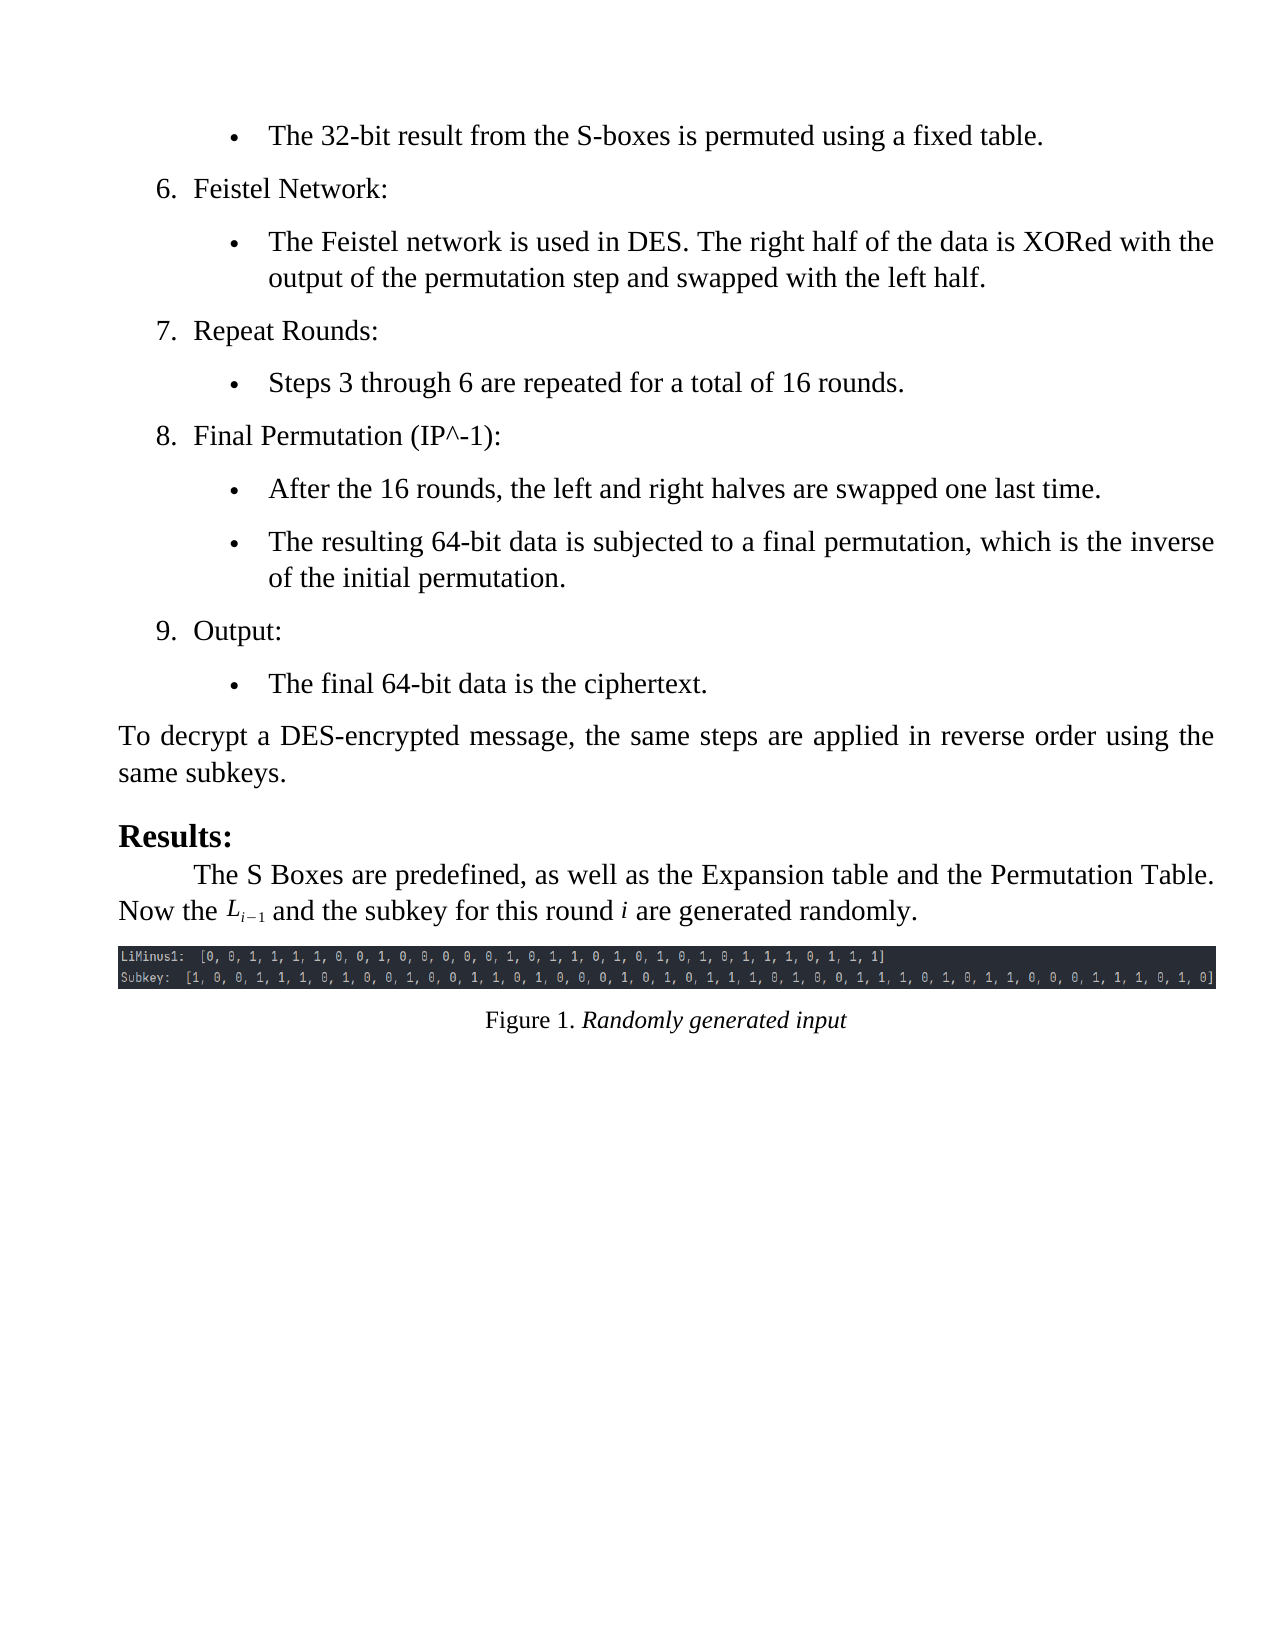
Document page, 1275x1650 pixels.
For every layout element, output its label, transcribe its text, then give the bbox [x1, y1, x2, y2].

list Repeat Rounds: [156, 313, 1216, 346]
subtitle Results: [118, 816, 1216, 854]
text Figure 1. Randomly generated input [118, 1005, 1216, 1034]
list The final 64-bit data is the ciphertext. [231, 666, 1216, 699]
list After the 16 rounds, the left and right halves are swapped one last time. [231, 471, 1216, 505]
picture [118, 946, 1216, 989]
text To decrypt a DES-encrypted message, the same steps are applied in reverse order using the same subkeys. [118, 718, 1216, 788]
list Steps 3 through 6 are repeated for a total of 16 rounds. [231, 366, 1216, 399]
list The Feistel network is used in DES. The right half of the data is XORed with the output of the permutation step and swapped with the left half. [231, 224, 1216, 293]
list The resulting 64-bit data is subjected to a final permutation, which is the inverse of the initial permutation. [231, 524, 1216, 594]
list The 32-bit result from the S-boxes is permuted using a fixed table. [231, 118, 1216, 152]
list Output: [156, 613, 1216, 646]
list Final Permutation (IP^-1): [156, 418, 1216, 452]
list Feistel Network: [156, 171, 1216, 204]
text The S Boxes are predefined, as well as the Expansion table and the Permutation Table. Now the and the subkey for this round are generated randomly. [118, 857, 1216, 927]
